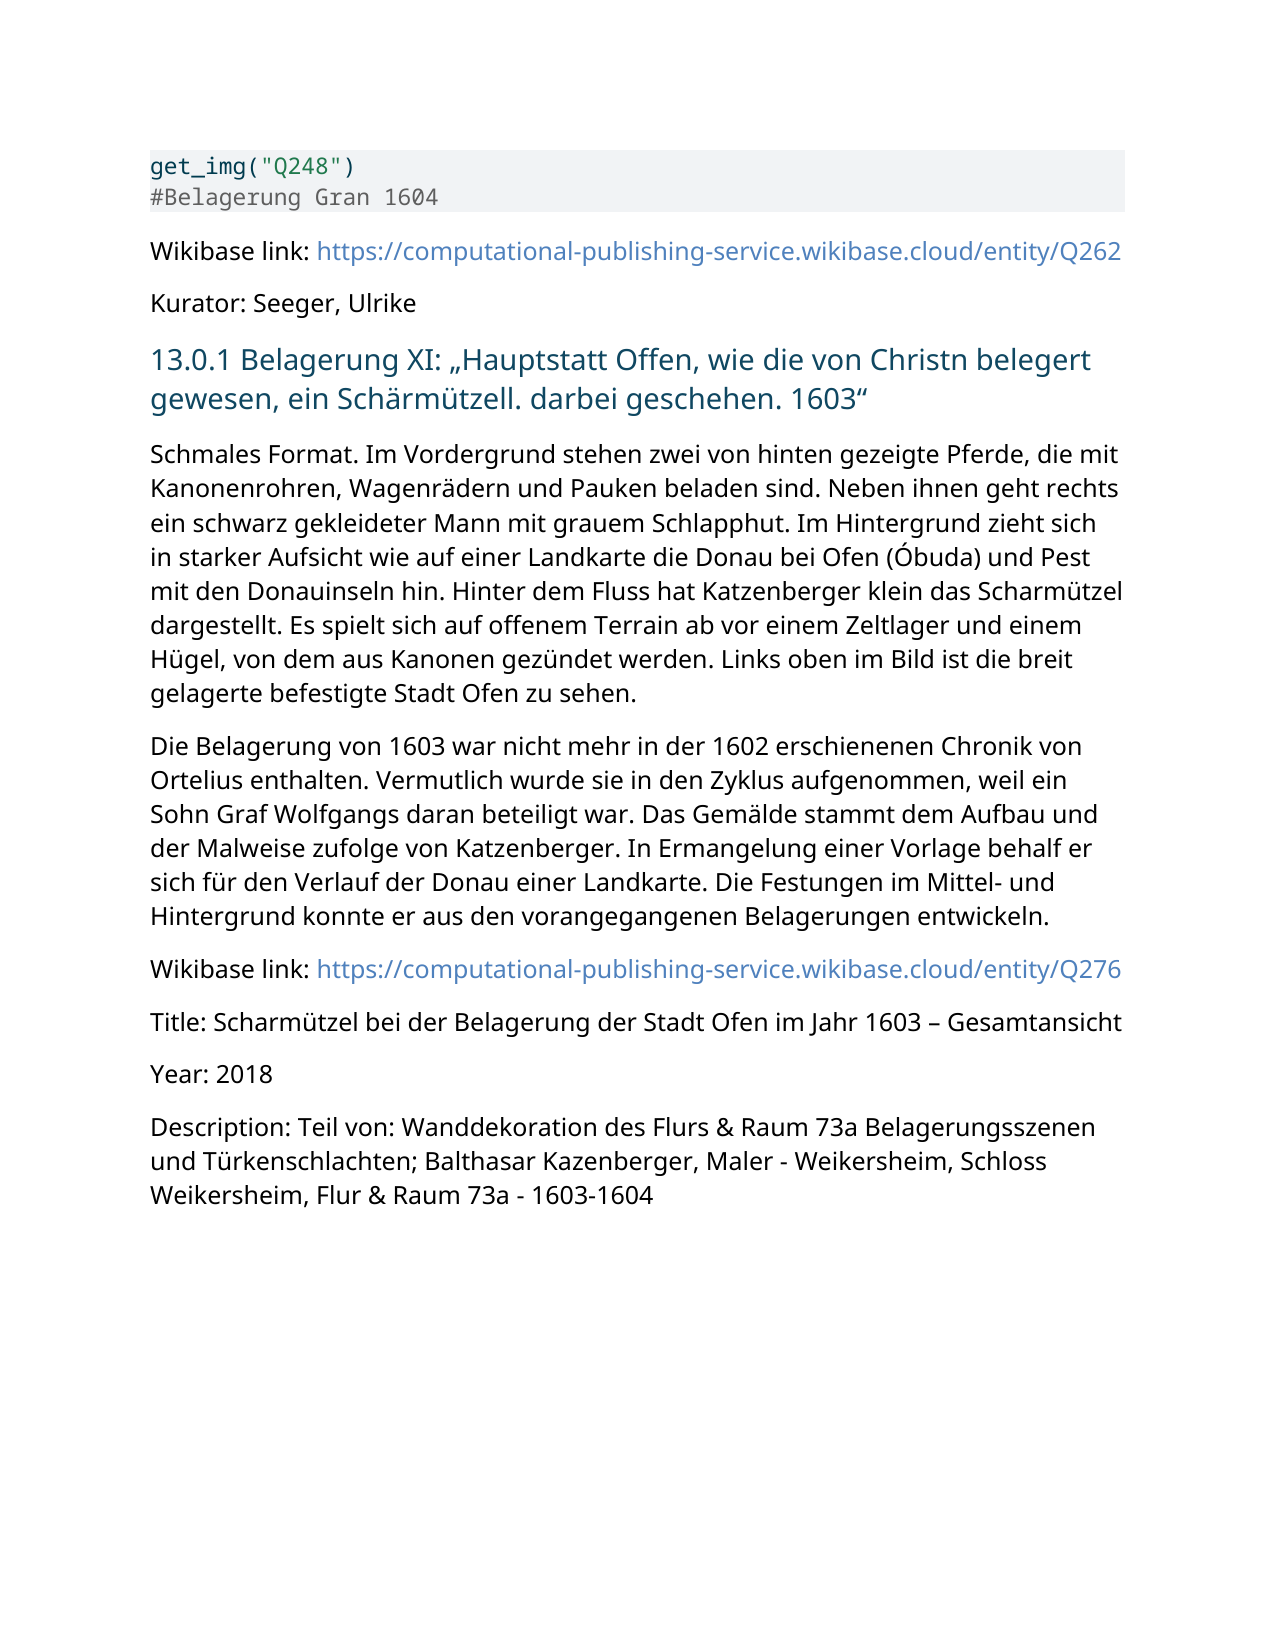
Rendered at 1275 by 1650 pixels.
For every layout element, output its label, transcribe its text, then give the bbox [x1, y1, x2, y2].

text Die Belagerung von 1603 war nicht mehr in der 1602 erschienenen Chronik von Ortelius enthalten. Vermutlich wurde sie in den Zyklus aufgenommen, weil ein Sohn Graf Wolfgangs daran beteiligt war. Das Gemälde stammt dem Aufbau und der Malweise zufolge von Katzenberger. In Ermangelung einer Vorlage behalf er sich für den Verlauf der Donau einer Landkarte. Die Festungen im Mittel- und Hintergrund konnte er aus den vorangegangenen Belagerungen entwickeln. [150, 728, 1125, 933]
subtitle 13.0.1 Belagerung XI: „Hauptstatt Offen, wie die von Christn belegert gewesen, ein Schärmützell. darbei geschehen. 1603“ [150, 339, 1125, 418]
text Description: Teil von: Wanddekoration des Flurs & Raum 73a Belagerungsszenen und Türkenschlachten; Balthasar Kazenberger, Maler - Weikersheim, Schloss Weikersheim, Flur & Raum 73a - 1603-1604 [150, 1110, 1125, 1212]
text Schmales Format. Im Vordergrund stehen zwei von hinten gezeigte Pferde, die mit Kanonenrohren, Wagenrädern und Pauken beladen sind. Neben ihnen geht rechts ein schwarz gekleideter Mann mit grauem Schlapphut. Im Hintergrund zieht sich in starker Aufsicht wie auf einer Landkarte die Donau bei Ofen (Óbuda) und Pest mit den Donauinseln hin. Hinter dem Fluss hat Katzenberger klein das Scharmützel dargestellt. Es spielt sich auf offenem Terrain ab vor einem Zeltlager und einem Hügel, von dem aus Kanonen gezündet werden. Links oben im Bild ist die breit gelagerte befestigte Stadt Ofen zu sehen. [150, 437, 1125, 709]
text Wikibase link: https://computational-publishing-service.wikibase.cloud/entity/Q262 [150, 233, 1125, 267]
text Kurator: Seeger, Ulrike [150, 286, 1125, 320]
text Wikibase link: https://computational-publishing-service.wikibase.cloud/entity/Q276 [150, 951, 1125, 986]
text Year: 2018 [150, 1057, 1125, 1091]
text Title: Scharmützel bei der Belagerung der Stadt Ofen im Jahr 1603 – Gesamtansicht [150, 1004, 1125, 1038]
text get_text("Q262") #Belagerung XI get_img("Q248") #Belagerung Gran 1604 [356, 150, 1125, 212]
